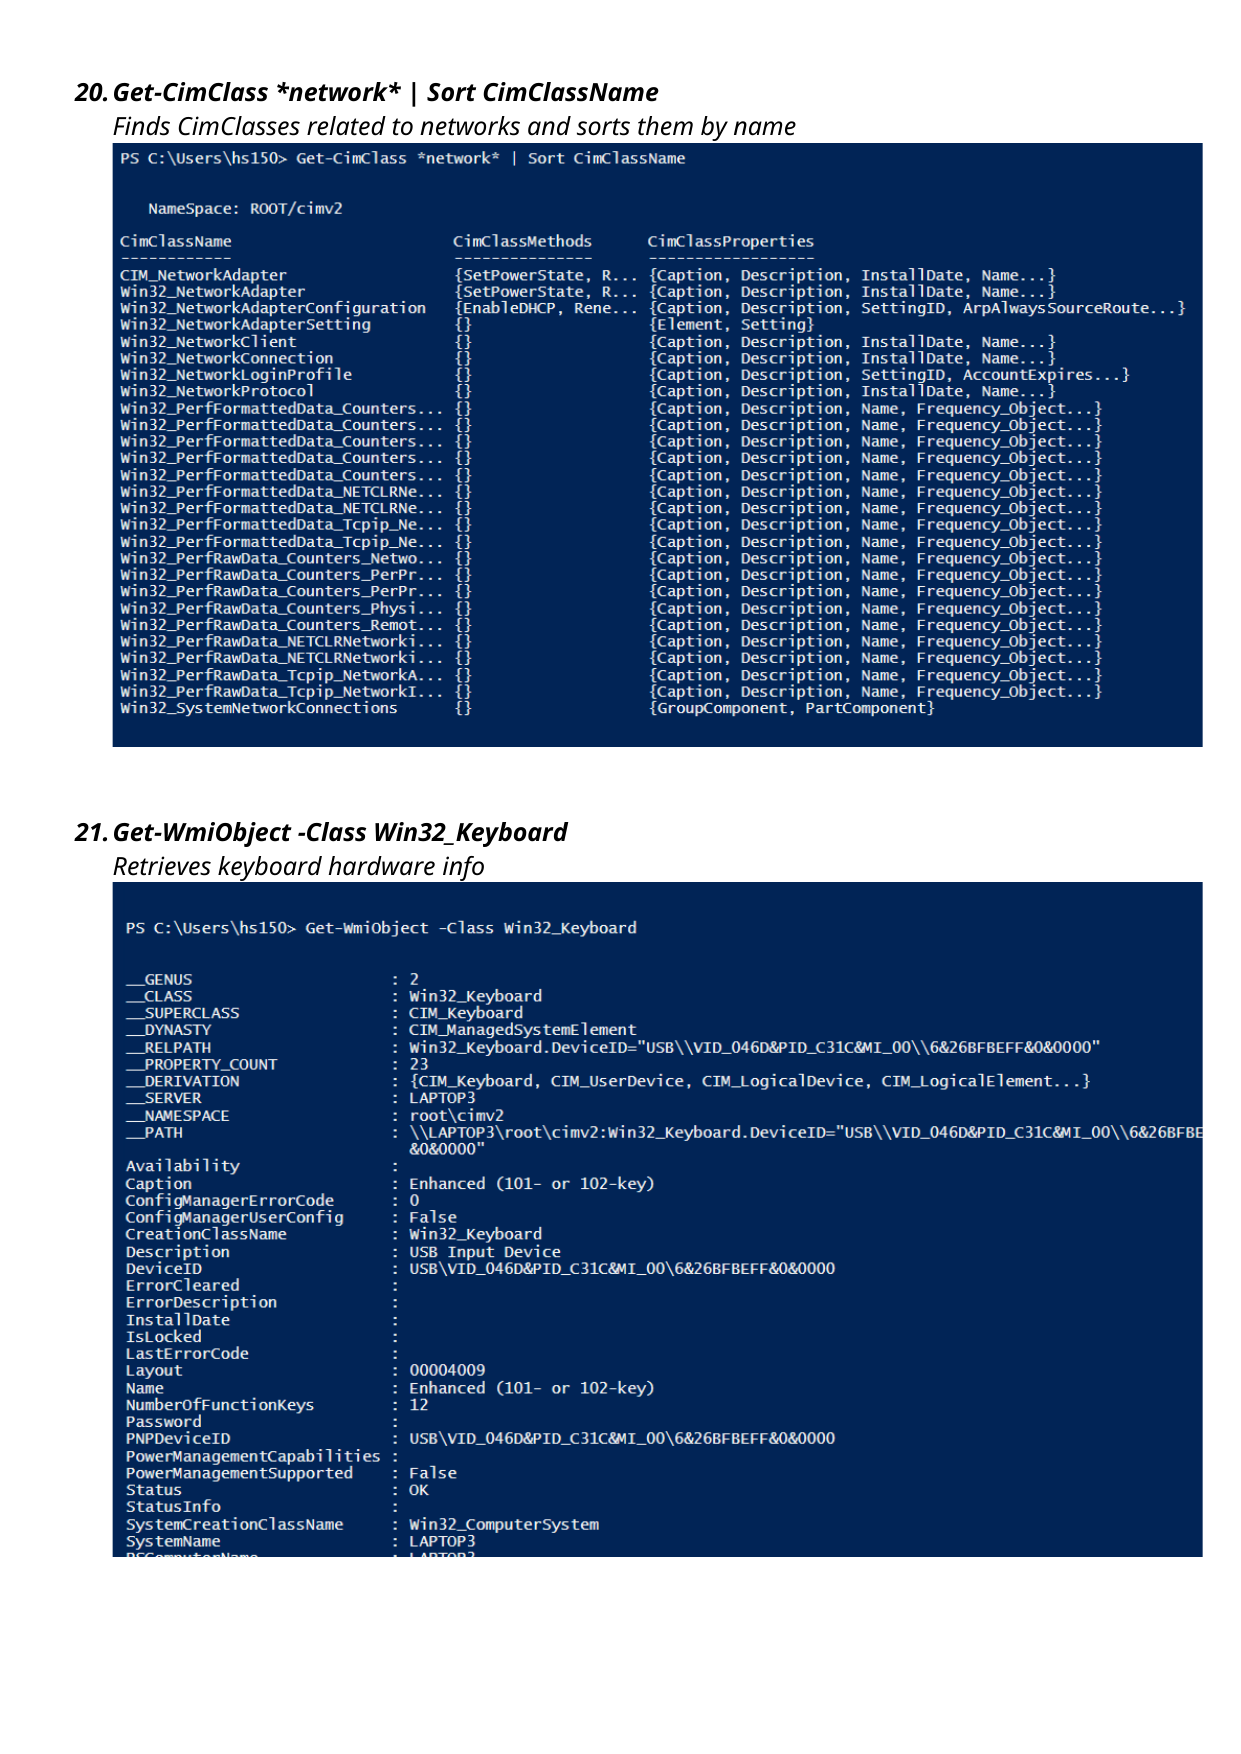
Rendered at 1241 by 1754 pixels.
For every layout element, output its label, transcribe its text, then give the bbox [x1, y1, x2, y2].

list Get-CimClass *network* | Sort CimClassName [75, 75, 1165, 109]
picture [112, 882, 1203, 1557]
list Retrieves keyboard hardware info [112, 849, 1165, 882]
list Finds CimClasses related to networks and sorts them by name [112, 109, 1165, 143]
list Get-WmiObject -Class Win32_Keyboard [75, 815, 1165, 849]
picture [112, 143, 1203, 747]
